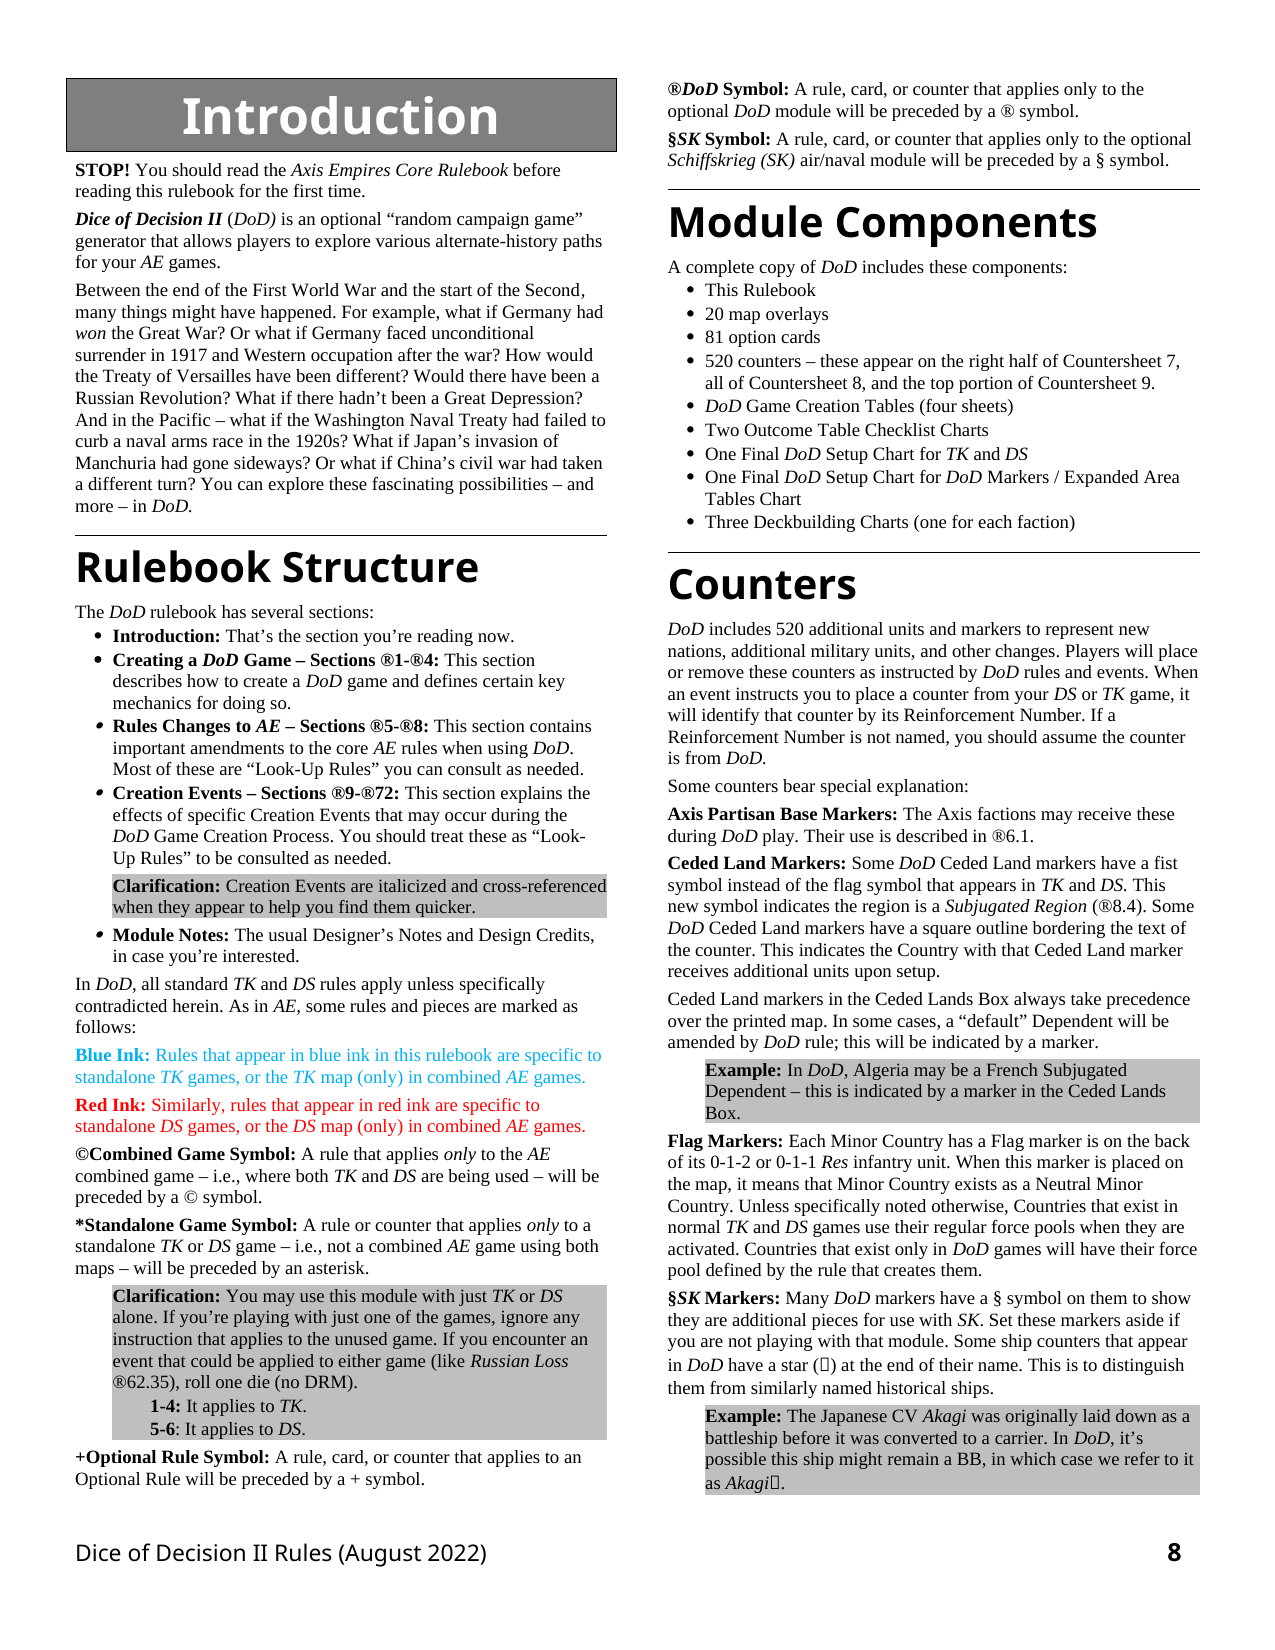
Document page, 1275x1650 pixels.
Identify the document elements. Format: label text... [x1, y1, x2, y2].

picture [531, 1052, 538, 1063]
picture [379, 1052, 385, 1061]
list 520 counters – these appear on the right half of Countersheet 7, all of Countersheet 8, and the top portion of Countersheet 9. [687, 350, 1200, 393]
picture [208, 1048, 213, 1061]
list Flag Markers: Each Minor Country has a Flag marker is on the back of its 0-1-2 or 0-1-1 Res infantry unit. When this marker is placed on the map, it means that Minor Country exists as a Neutral Minor Country. Unless specifically noted otherwise, Countries that exist in normal TK and DS games use their regular force pools when they are activated. Countries that exist only in DoD games will have their force pool defined by the rule that creates them. [667, 1130, 1200, 1281]
list Three Deckbuilding Charts (one for each faction) [687, 511, 1200, 533]
list ©Combined Game Symbol: A rule that applies only to the AE combined game – i.e., where both TK and DS are being used – will be preceded by a © symbol. [75, 1143, 607, 1208]
list Clarification: You may use this module with just TK or DS alone. If you’re playing with just one of the games, ignore any instruction that applies to the unused game. If you encounter an event that could be applied to either game (like Russian Loss ®62.35), roll one die (no DRM). [112, 1285, 607, 1393]
list 81 option cards [687, 326, 1200, 348]
list §SK Symbol: A rule, card, or counter that applies only to the optional Schiffskrieg (SK) air/naval module will be preceded by a § symbol. [667, 127, 1200, 171]
list *Standalone Game Symbol: A rule or counter that applies only to a standalone TK or DS game – i.e., not a combined AE game using both maps – will be preceded by an asterisk. [75, 1214, 607, 1278]
text Between the end of the First World War and the start of the Second, many things might have happened. For example, what if Germany had won the Great War? Or what if Germany faced unconditional surrender in 1917 and Western occupation after the war? How would the Treaty of Versailles have been different? Would there have been a Russian Revolution? What if there hadn’t been a Great Depression? And in the Pacific – what if the Washington Naval Treaty had failed to curb a naval arms race in the 1920s? What if Japan’s invasion of Manchuria had gone sideways? Or what if China’s civil war had taken a different turn? You can explore these fascinating possibilities – and more – in DoD. [75, 279, 607, 516]
list §SK Markers: Many DoD markers have a § symbol on them to show they are additional pieces for use with SK. Set these markers aside if you are not playing with that module. Some ship counters that appear in DoD have a star () at the end of their name. This is to distinguish them from similarly named historical ships. [667, 1287, 1200, 1399]
subtitle Module Components [667, 190, 1200, 249]
list Ceded Land Markers: Some DoD Ceded Land markers have a fist symbol instead of the flag symbol that appears in TK and DS. This new symbol indicates the region is a Subjugated Region (®8.4). Some DoD Ceded Land markers have a square outline bordering the text of the counter. This indicates the Country with that Ceded Land marker receives additional units upon setup. [667, 852, 1200, 982]
list Rules Changes to AE – Sections ®5-®8: This section contains important amendments to the core AE rules when using DoD. Most of these are “Look-Up Rules” you can consult as needed. [94, 715, 607, 780]
list Axis Partisan Base Markers: The Axis factions may receive these during DoD play. Their use is described in ®6.1. [667, 803, 1200, 846]
list Blue Ink: Rules that appear in blue ink in this rulebook are specific to standalone TK games, or the TK map (only) in combined AE games. [75, 1044, 607, 1087]
list A complete copy of DoD includes these components: [667, 256, 1200, 277]
picture [309, 1048, 316, 1061]
list 1-4: It applies to TK. [112, 1395, 607, 1416]
subtitle Rulebook Structure [75, 536, 607, 595]
list +Optional Rule Symbol: A rule, card, or counter that applies to an Optional Rule will be preceded by a + symbol. [75, 1446, 607, 1489]
list Example: In DoD, Algeria may be a French Subjugated Dependent – this is indicated by a marker in the Ceded Lands Box. [705, 1059, 1200, 1123]
list Ceded Land markers in the Ceded Lands Box always take precedence over the printed map. In some cases, a “default” Dependent will be amended by DoD rule; this will be indicated by a marker. [667, 988, 1200, 1053]
list Example: The Japanese CV Akagi was originally laid down as a battleship before it was converted to a carrier. In DoD, it’s possible this ship might remain a BB, in which case we refer to it as Akagi. [705, 1405, 1200, 1495]
list This Rulebook [687, 279, 1200, 301]
list Two Outcome Table Checklist Charts [687, 419, 1200, 441]
list 20 map overlays [687, 303, 1200, 324]
list Creation Events – Sections ®9-®72: This section explains the effects of specific Creation Events that may occur during the DoD Game Creation Process. You should treat these as “Look-Up Rules” to be consulted as needed. [94, 782, 607, 868]
list Module Notes: The usual Designer’s Notes and Design Credits, in case you’re interested. [94, 924, 607, 967]
list One Final DoD Setup Chart for DoD Markers / Expanded Area Tables Chart [687, 466, 1200, 509]
picture [278, 1052, 284, 1061]
picture [444, 1074, 450, 1083]
list Introduction: That’s the section you’re reading now. [94, 625, 607, 646]
list Creating a DoD Game – Sections ®1-®4: This section describes how to create a DoD game and defines certain key mechanics for doing so. [94, 648, 607, 713]
text In DoD, all standard TK and DS rules apply unless specifically contradicted herein. As in AE, some rules and pieces are marked as follows: [75, 973, 607, 1038]
picture [429, 1052, 434, 1060]
subtitle Introduction [67, 79, 616, 151]
list Some counters bear special explanation: [667, 775, 1200, 797]
list One Final DoD Setup Chart for TK and DS [687, 443, 1200, 464]
list Red Ink: Similarly, rules that appear in red ink are specific to standalone DS games, or the DS map (only) in combined AE games. [75, 1093, 607, 1137]
subtitle Counters [667, 553, 1200, 612]
list ®DoD Symbol: A rule, card, or counter that applies only to the optional DoD module will be preceded by a ® symbol. [667, 78, 1200, 121]
list DoD includes 520 additional units and markers to represent new nations, additional military units, and other changes. Players will place or remove these counters as instructed by DoD rules and events. When an event instructs you to place a counter from your DS or TK game, it will identify that counter by its Reinforcement Number. If a Reinforcement Number is not named, you should assume the counter is from DoD. [667, 618, 1200, 769]
list Clarification: Creation Events are italicized and cross-referenced when they appear to help you find them quicker. [112, 874, 607, 918]
list DoD Game Creation Tables (four sheets) [687, 395, 1200, 417]
text Dice of Decision II (DoD) is an optional “random campaign game” generator that allows players to explore various alternate-history paths for your AE games. [75, 208, 607, 273]
text The DoD rulebook has several sections: [75, 601, 607, 623]
picture [507, 1073, 513, 1081]
text STOP! You should read the Axis Empires Core Rulebook before reading this rulebook for the first time. [75, 159, 607, 202]
picture [243, 1052, 250, 1063]
list 5-6: It applies to DS. [112, 1418, 607, 1440]
